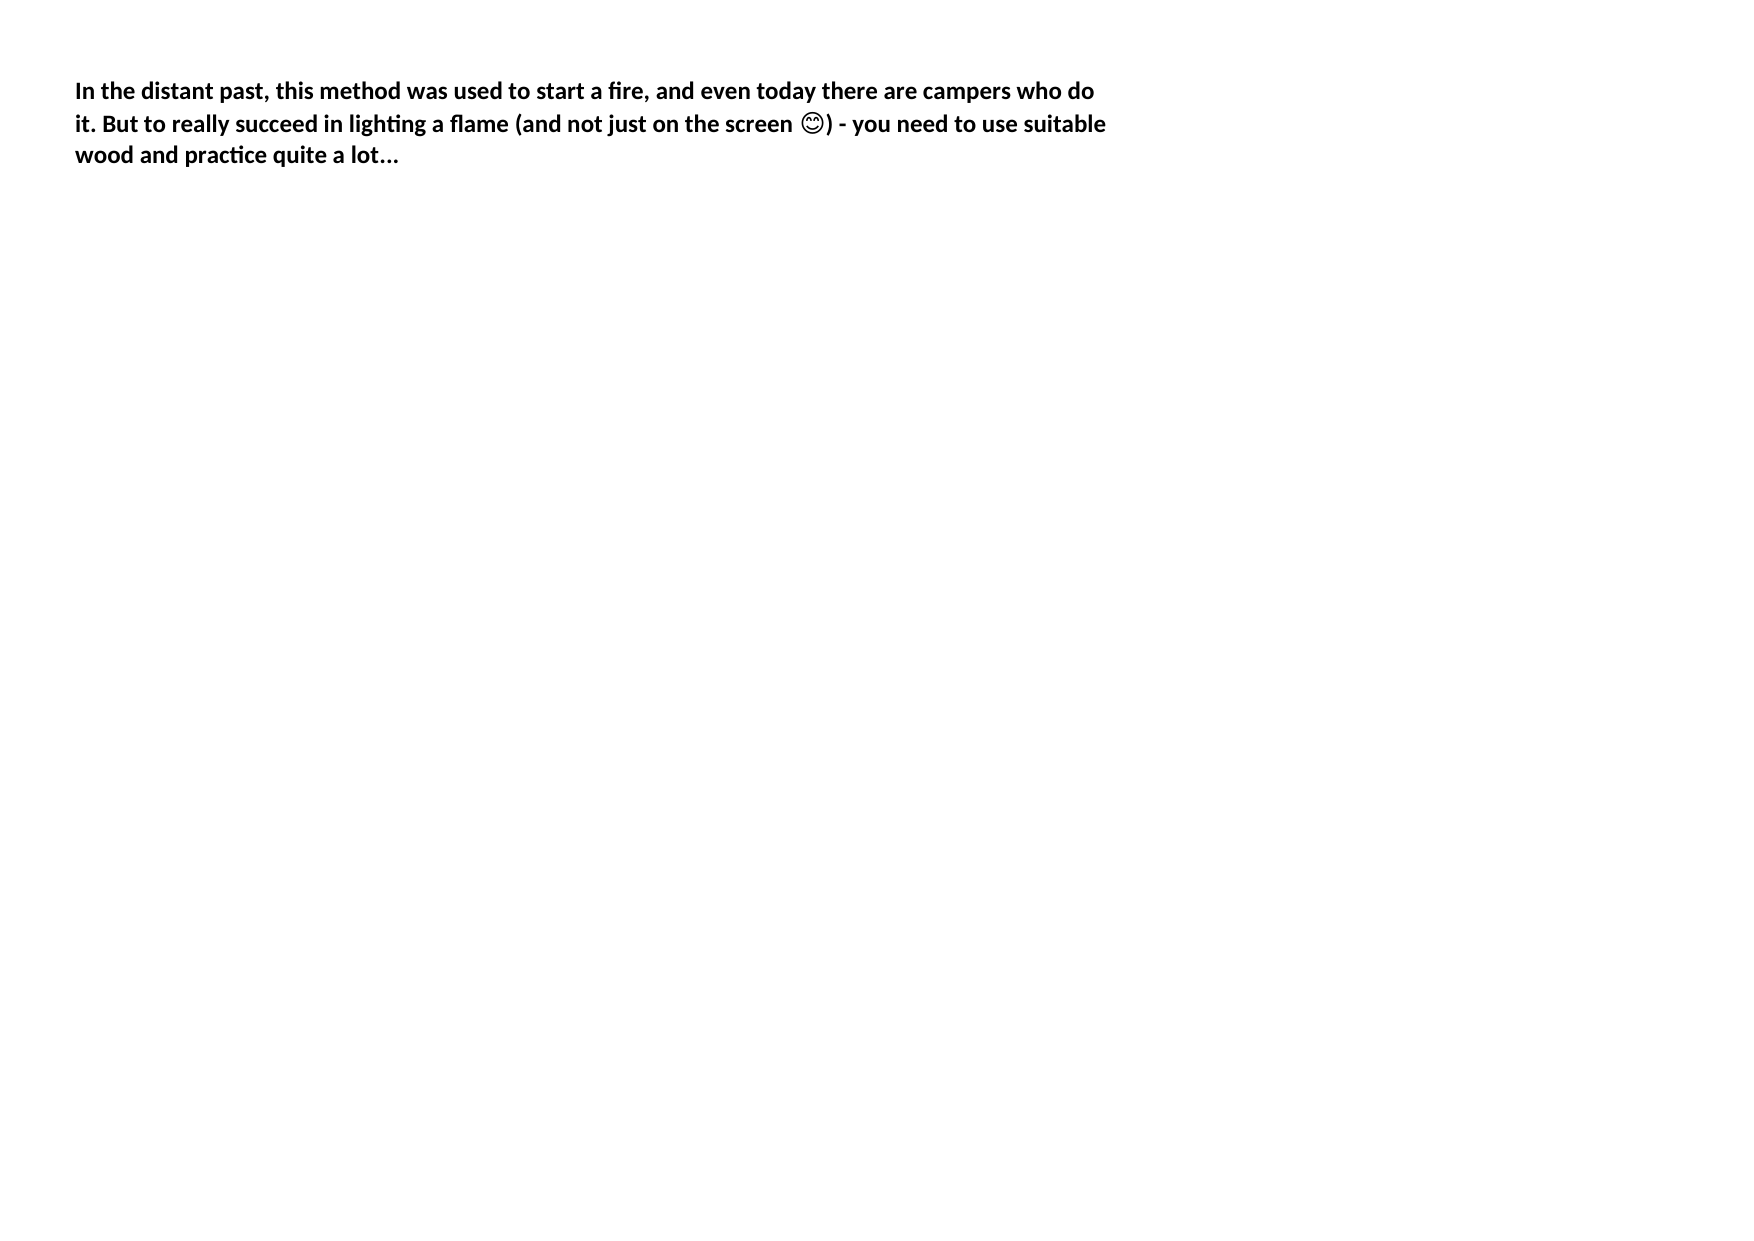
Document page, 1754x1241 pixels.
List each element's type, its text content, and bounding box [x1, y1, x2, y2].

text In the distant past, this method was used to start a fire, and even today there are campers who do it. But to really succeed in lighting a flame (and not just on the screen 😊) - you need to use suitable wood and practice quite a lot... [75, 75, 1122, 170]
